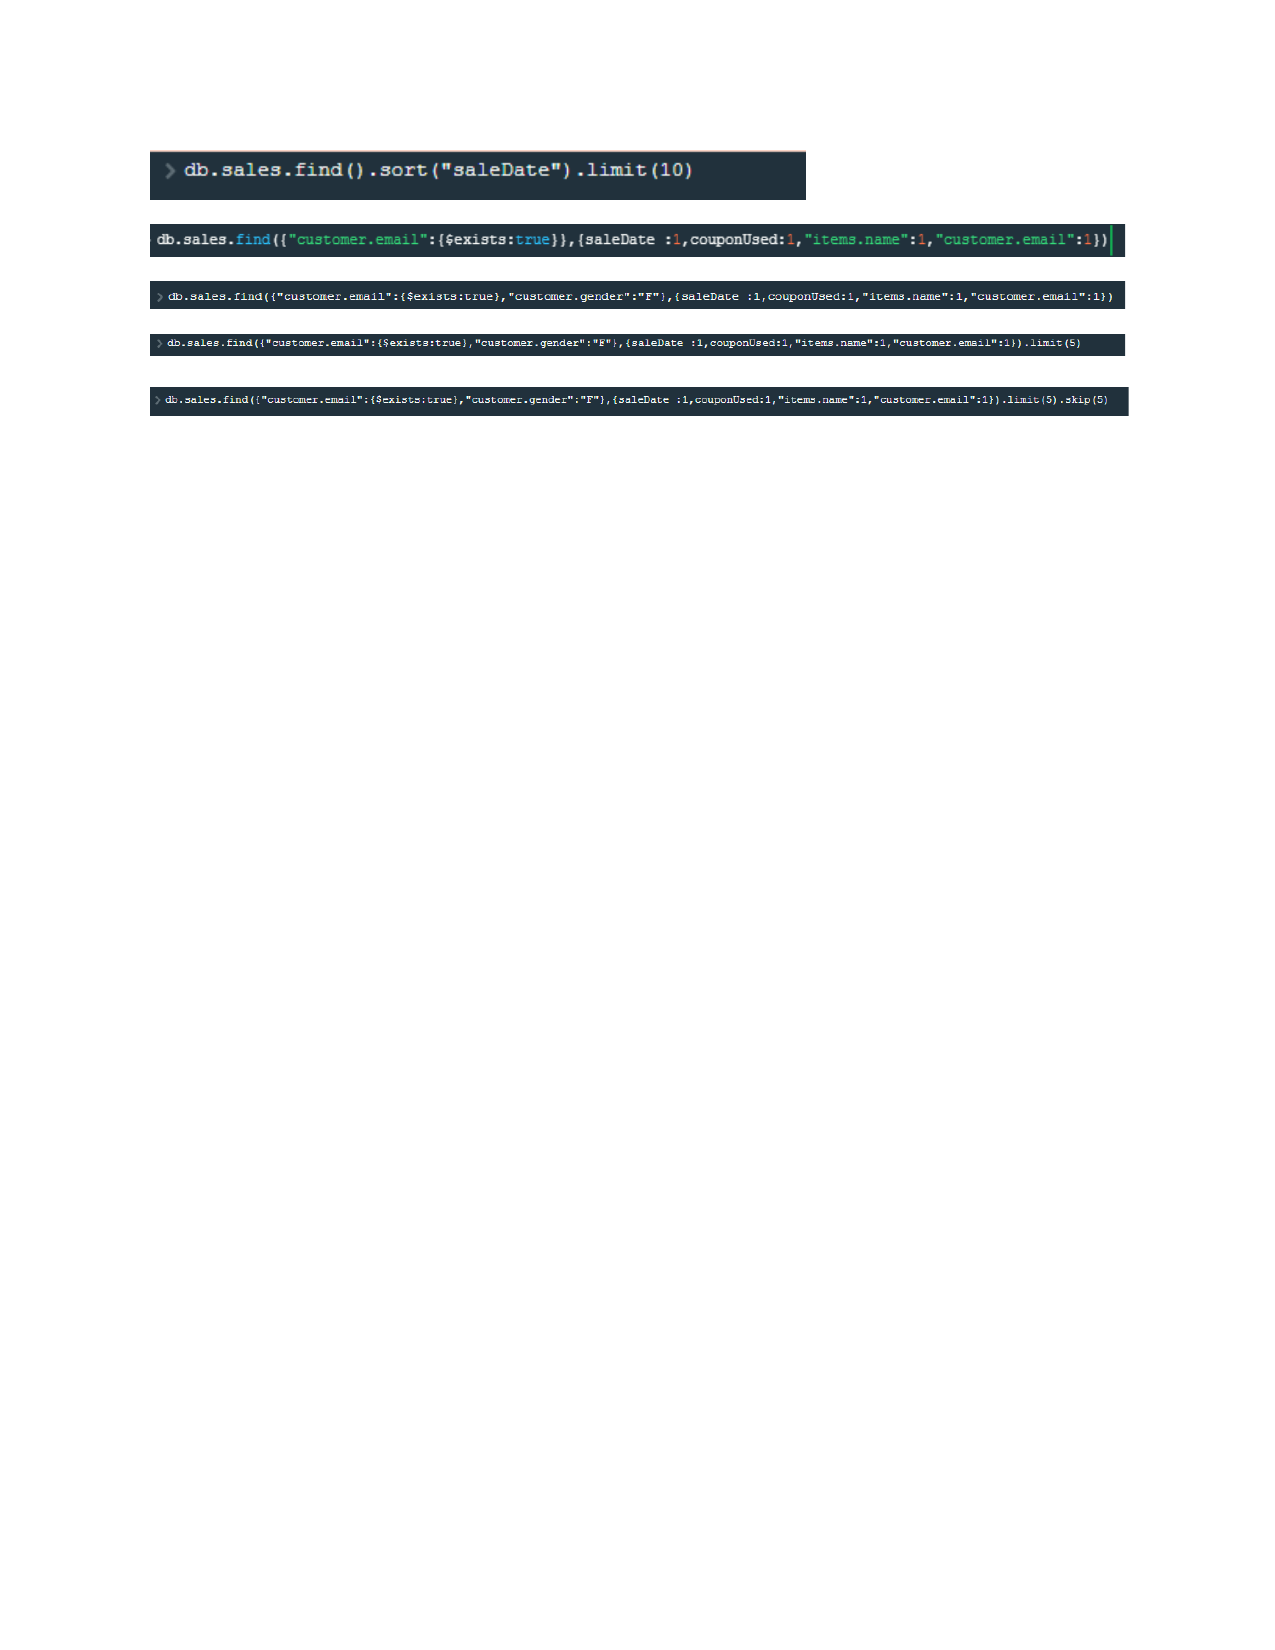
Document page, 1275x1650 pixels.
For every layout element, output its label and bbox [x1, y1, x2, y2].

picture [150, 150, 806, 200]
picture [150, 224, 1125, 257]
picture [150, 281, 1125, 309]
picture [150, 334, 1125, 356]
picture [150, 387, 1129, 416]
